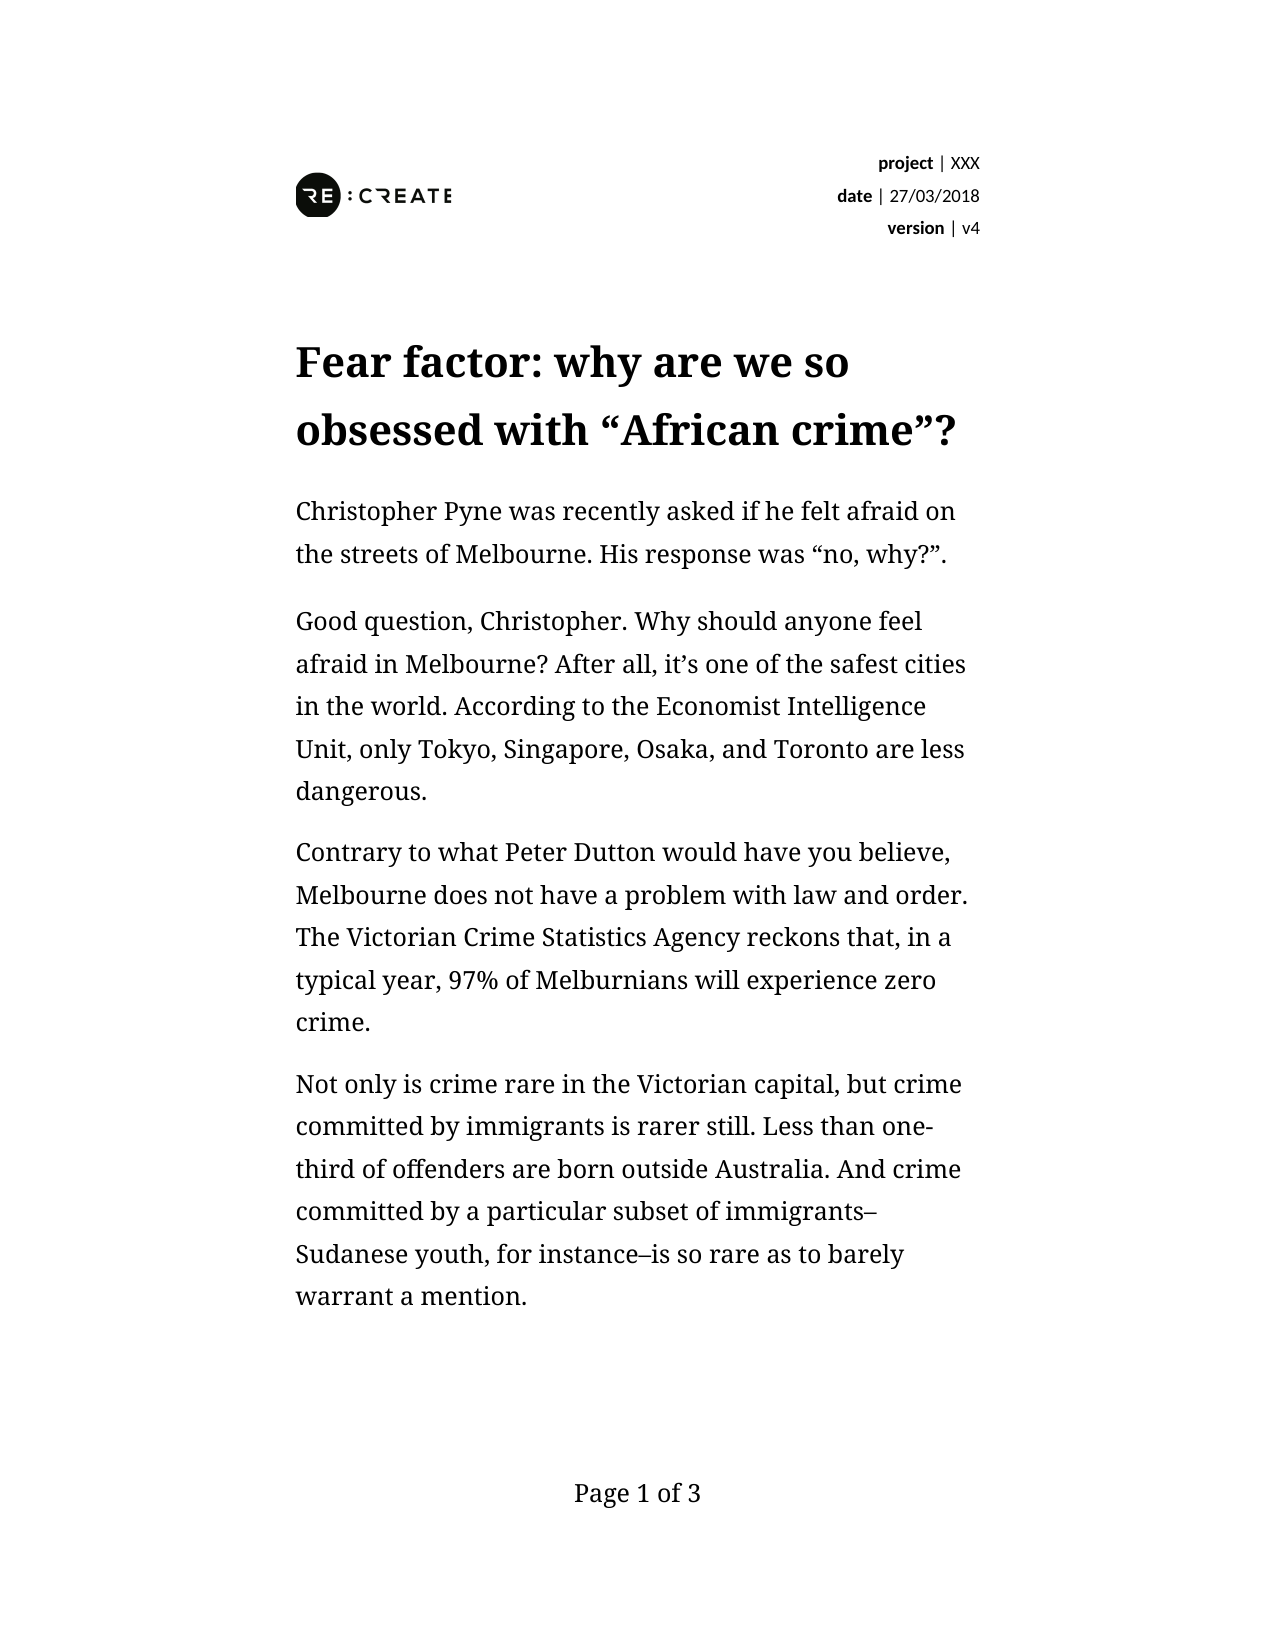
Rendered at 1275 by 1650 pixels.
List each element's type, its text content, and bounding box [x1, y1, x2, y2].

text Christopher Pyne was recently asked if he felt afraid on the streets of Melbourne. His response was “no, why?”. [295, 494, 980, 570]
text Contrary to what Peter Dutton would have you believe, Melbourne does not have a problem with law and order. The Victorian Crime Statistics Agency reckons that, in a typical year, 97% of Melburnians will experience zero crime. [295, 835, 980, 1039]
subtitle Fear factor: why are we so obsessed with “African crime”? [295, 333, 980, 457]
text Not only is crime rare in the Victorian capital, but crime committed by immigrants is rarer still. Less than one-third of offenders are born outside Australia. And crime committed by a particular subset of immigrants–Sudanese youth, for instance–is so rare as to barely warrant a mention. [295, 1066, 980, 1313]
text Good question, Christopher. Why should anyone feel afraid in Melbourne? After all, it’s one of the safest cities in the world. According to the Economist Intelligence Unit, only Tokyo, Singapore, Osaka, and Toronto are less dangerous. [295, 604, 980, 808]
picture [294, 172, 451, 217]
